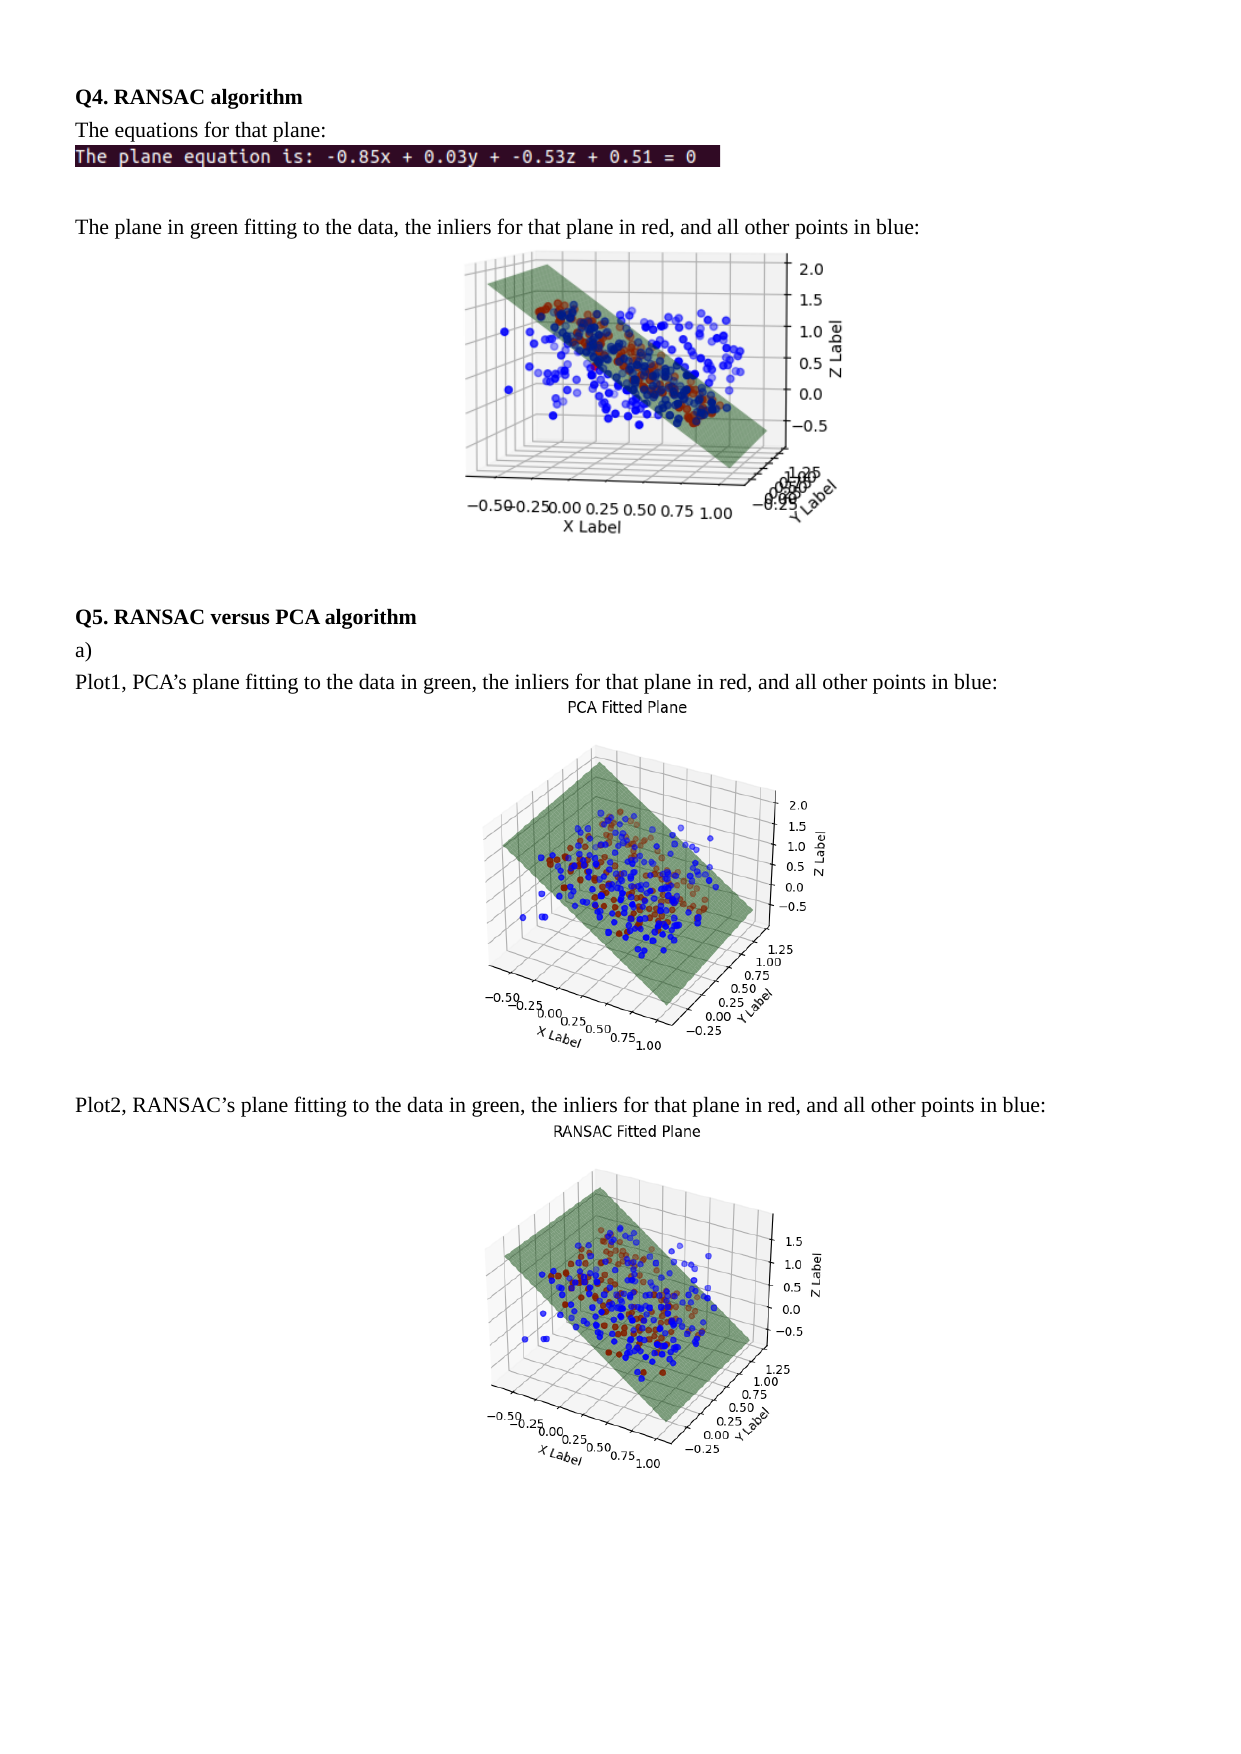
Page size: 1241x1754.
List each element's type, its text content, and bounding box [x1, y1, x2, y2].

picture [75, 145, 721, 167]
picture [257, 243, 982, 541]
text The plane in green fitting to the data, the inliers for that plane in red, and all other points in blue: [75, 211, 1165, 243]
text Q5. RANSAC versus PCA algorithm [75, 601, 1165, 633]
text The equations for that plane: [75, 113, 1165, 146]
text Plot2, RANSAC’s plane fitting to the data in green, the inliers for that plane in red, and all other points in blue: [75, 1088, 1165, 1121]
picture [338, 698, 902, 1057]
text Plot1, PCA’s plane fitting to the data in green, the inliers for that plane in red, and all other points in blue: [75, 666, 1165, 698]
text Q4. RANSAC algorithm [75, 81, 1165, 113]
picture [343, 1120, 897, 1473]
